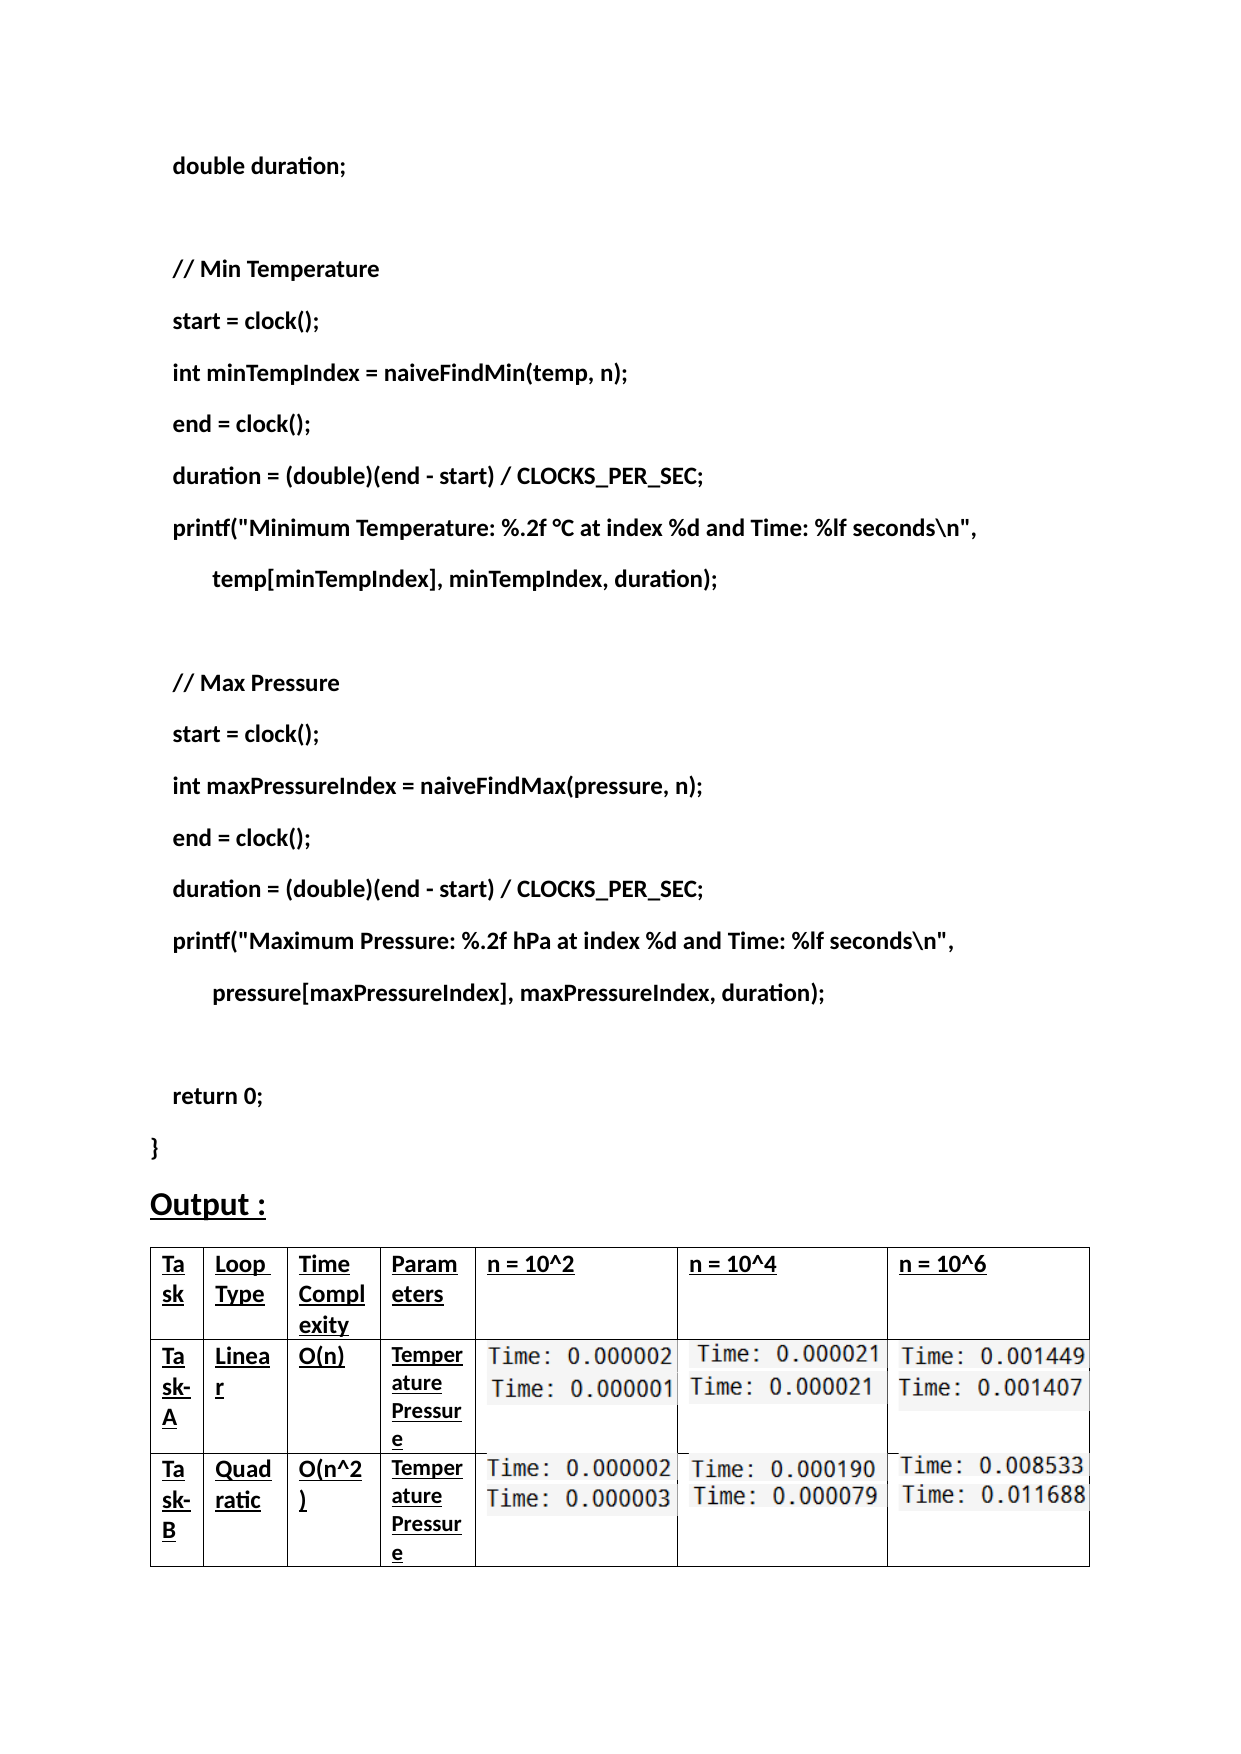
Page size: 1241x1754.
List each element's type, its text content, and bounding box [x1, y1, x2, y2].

picture [898, 1484, 1090, 1511]
table_cell Linear [204, 1340, 287, 1452]
text } [150, 1132, 1090, 1162]
table_header Task [151, 1248, 203, 1339]
table_cell [476, 1340, 677, 1452]
text int minTempIndex = naiveFindMin(temp, n); [150, 357, 1090, 387]
table_cell [476, 1454, 677, 1566]
text end = clock(); [150, 408, 1090, 439]
table_cell Quadratic [204, 1454, 287, 1566]
table_cell [888, 1454, 1089, 1566]
table_header Parameters [381, 1248, 475, 1339]
text end = clock(); [150, 822, 1090, 852]
text return 0; [150, 1080, 1090, 1111]
picture [688, 1340, 888, 1368]
table_header n = 10^6 [888, 1248, 1089, 1339]
table_header n = 10^4 [678, 1248, 887, 1339]
text // Max Pressure [150, 667, 1090, 697]
picture [898, 1340, 1090, 1368]
picture [486, 1484, 678, 1516]
text Output : [150, 1183, 1090, 1224]
table_cell Temperature Pressure [381, 1454, 475, 1566]
table_header n = 10^2 [476, 1248, 677, 1339]
text duration = (double)(end - start) / CLOCKS_PER_SEC; [150, 873, 1090, 904]
table_cell [888, 1340, 1089, 1452]
picture [688, 1371, 888, 1404]
picture [898, 1371, 1090, 1411]
table_cell [678, 1340, 887, 1452]
table_cell [678, 1454, 887, 1566]
text start = clock(); [150, 718, 1090, 749]
picture [688, 1453, 888, 1481]
text start = clock(); [150, 305, 1090, 336]
text int maxPressureIndex = naiveFindMax(pressure, n); [150, 770, 1090, 801]
table_cell Temperature Pressure [381, 1340, 475, 1452]
table_header Time Complexity [288, 1248, 380, 1339]
table_cell O(n) [288, 1340, 380, 1452]
text printf("Minimum Temperature: %.2f °C at index %d and Time: %lf seconds\n", [150, 512, 1090, 542]
text temp[minTempIndex], minTempIndex, duration); [150, 563, 1090, 594]
picture [486, 1340, 678, 1405]
text // Min Temperature [150, 253, 1090, 284]
picture [898, 1453, 1090, 1476]
text printf("Maximum Pressure: %.2f hPa at index %d and Time: %lf seconds\n", [150, 925, 1090, 956]
text duration = (double)(end - start) / CLOCKS_PER_SEC; [150, 460, 1090, 491]
text double duration; [150, 150, 1090, 181]
picture [688, 1484, 888, 1507]
table_header Loop Type [204, 1248, 287, 1339]
text pressure[maxPressureIndex], maxPressureIndex, duration); [150, 977, 1090, 1007]
table_cell Task-B [151, 1454, 203, 1566]
picture [486, 1453, 678, 1480]
table_cell Task-A [151, 1340, 203, 1452]
table_cell O(n^2) [288, 1454, 380, 1566]
